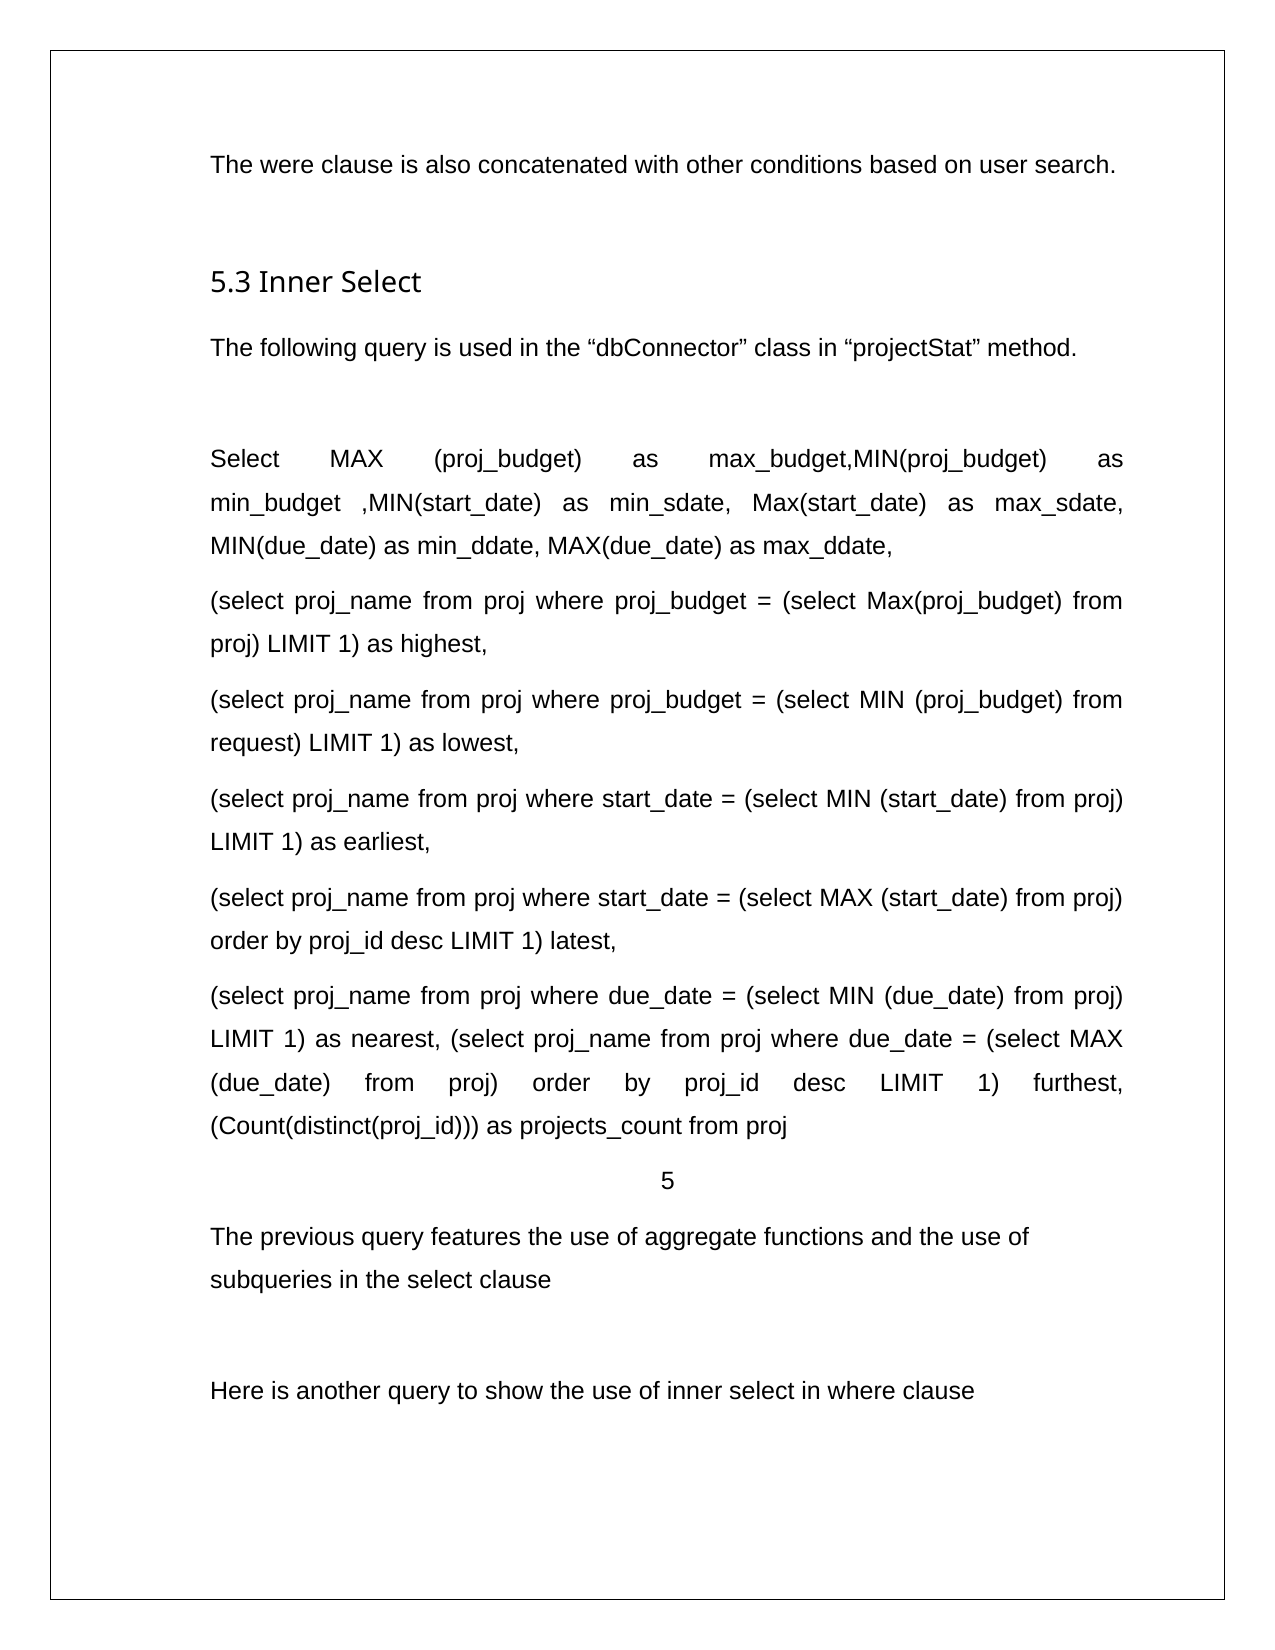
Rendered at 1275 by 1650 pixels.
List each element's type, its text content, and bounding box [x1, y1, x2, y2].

text The were clause is also concatenated with other conditions based on user search. [210, 150, 1125, 179]
text (select proj_name from proj where start_date = (select MAX (start_date) from proj) order by proj_id desc LIMIT 1) latest, [210, 883, 1125, 954]
text (select proj_name from proj where proj_budget = (select MIN (proj_budget) from request) LIMIT 1) as lowest, [210, 685, 1125, 757]
text (select proj_name from proj where proj_budget = (select Max(proj_budget) from proj) LIMIT 1) as highest, [210, 586, 1125, 658]
text 5.3 Inner Select [210, 261, 1125, 301]
text Here is another query to show the use of inner select in where clause [210, 1376, 1125, 1405]
text Select MAX (proj_budget) as max_budget,MIN(proj_budget) as min_budget ,MIN(start_date) as min_sdate, Max(start_date) as max_sdate, MIN(due_date) as min_ddate, MAX(due_date) as max_ddate, [210, 444, 1125, 559]
text 5 [210, 1166, 1125, 1195]
text The following query is used in the “dbConnector” class in “projectStat” method. [210, 333, 1125, 362]
text (select proj_name from proj where due_date = (select MIN (due_date) from proj) LIMIT 1) as nearest, (select proj_name from proj where due_date = (select MAX (due_date) from proj) order by proj_id desc LIMIT 1) furthest, (Count(distinct(proj_id))) as projects_count from proj [210, 981, 1125, 1139]
text (select proj_name from proj where start_date = (select MIN (start_date) from proj) LIMIT 1) as earliest, [210, 784, 1125, 856]
text The previous query features the use of aggregate functions and the use of subqueries in the select clause [210, 1222, 1125, 1294]
